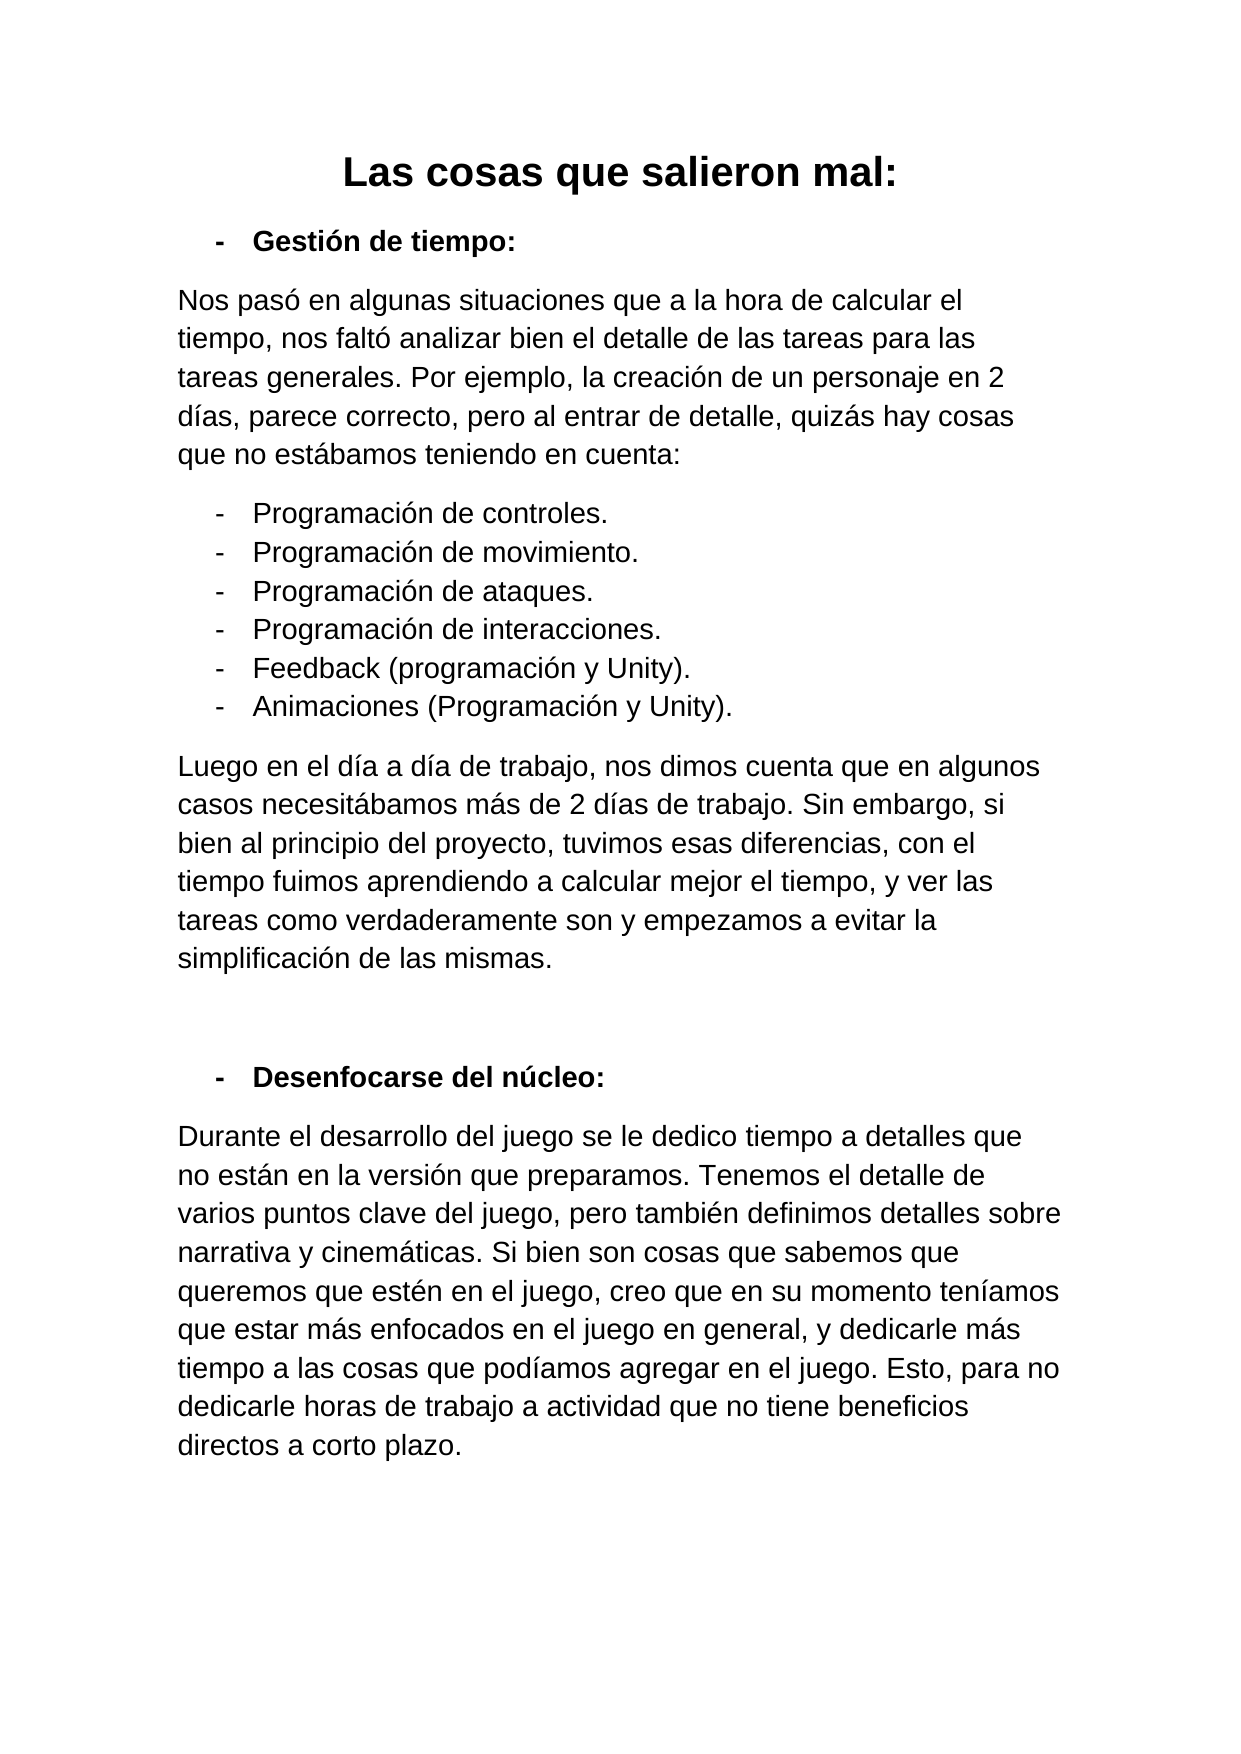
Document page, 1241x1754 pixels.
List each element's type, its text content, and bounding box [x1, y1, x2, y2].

list Desenfocarse del núcleo: [215, 1060, 1063, 1093]
list Programación de interacciones. [215, 612, 1063, 646]
list Feedback (programación y Unity). [215, 651, 1063, 684]
list Animaciones (Programación y Unity). [215, 689, 1063, 723]
text Las cosas que salieron mal: [177, 148, 1063, 196]
list Programación de controles. [215, 496, 1063, 530]
text Luego en el día a día de trabajo, nos dimos cuenta que en algunos casos necesitábamos más de 2 días de trabajo. Sin embargo, si bien al principio del proyecto, tuvimos esas diferencias, con el tiempo fuimos aprendiendo a calcular mejor el tiempo, y ver las tareas como verdaderamente son y empezamos a evitar la simplificación de las mismas. [177, 748, 1063, 975]
list Programación de movimiento. [215, 535, 1063, 568]
text Nos pasó en algunas situaciones que a la hora de calcular el tiempo, nos faltó analizar bien el detalle de las tareas para las tareas generales. Por ejemplo, la creación de un personaje en 2 días, parece correcto, pero al entrar de detalle, quizás hay cosas que no estábamos teniendo en cuenta: [177, 283, 1063, 471]
list Programación de ataques. [215, 573, 1063, 607]
text Durante el desarrollo del juego se le dedico tiempo a detalles que no están en la versión que preparamos. Tenemos el detalle de varios puntos clave del juego, pero también definimos detalles sobre narrativa y cinemáticas. Si bien son cosas que sabemos que queremos que estén en el juego, creo que en su momento teníamos que estar más enfocados en el juego en general, y dedicarle más tiempo a las cosas que podíamos agregar en el juego. Esto, para no dedicarle horas de trabajo a actividad que no tiene beneficios directos a corto plazo. [177, 1119, 1063, 1461]
list Gestión de tiempo: [215, 223, 1063, 257]
